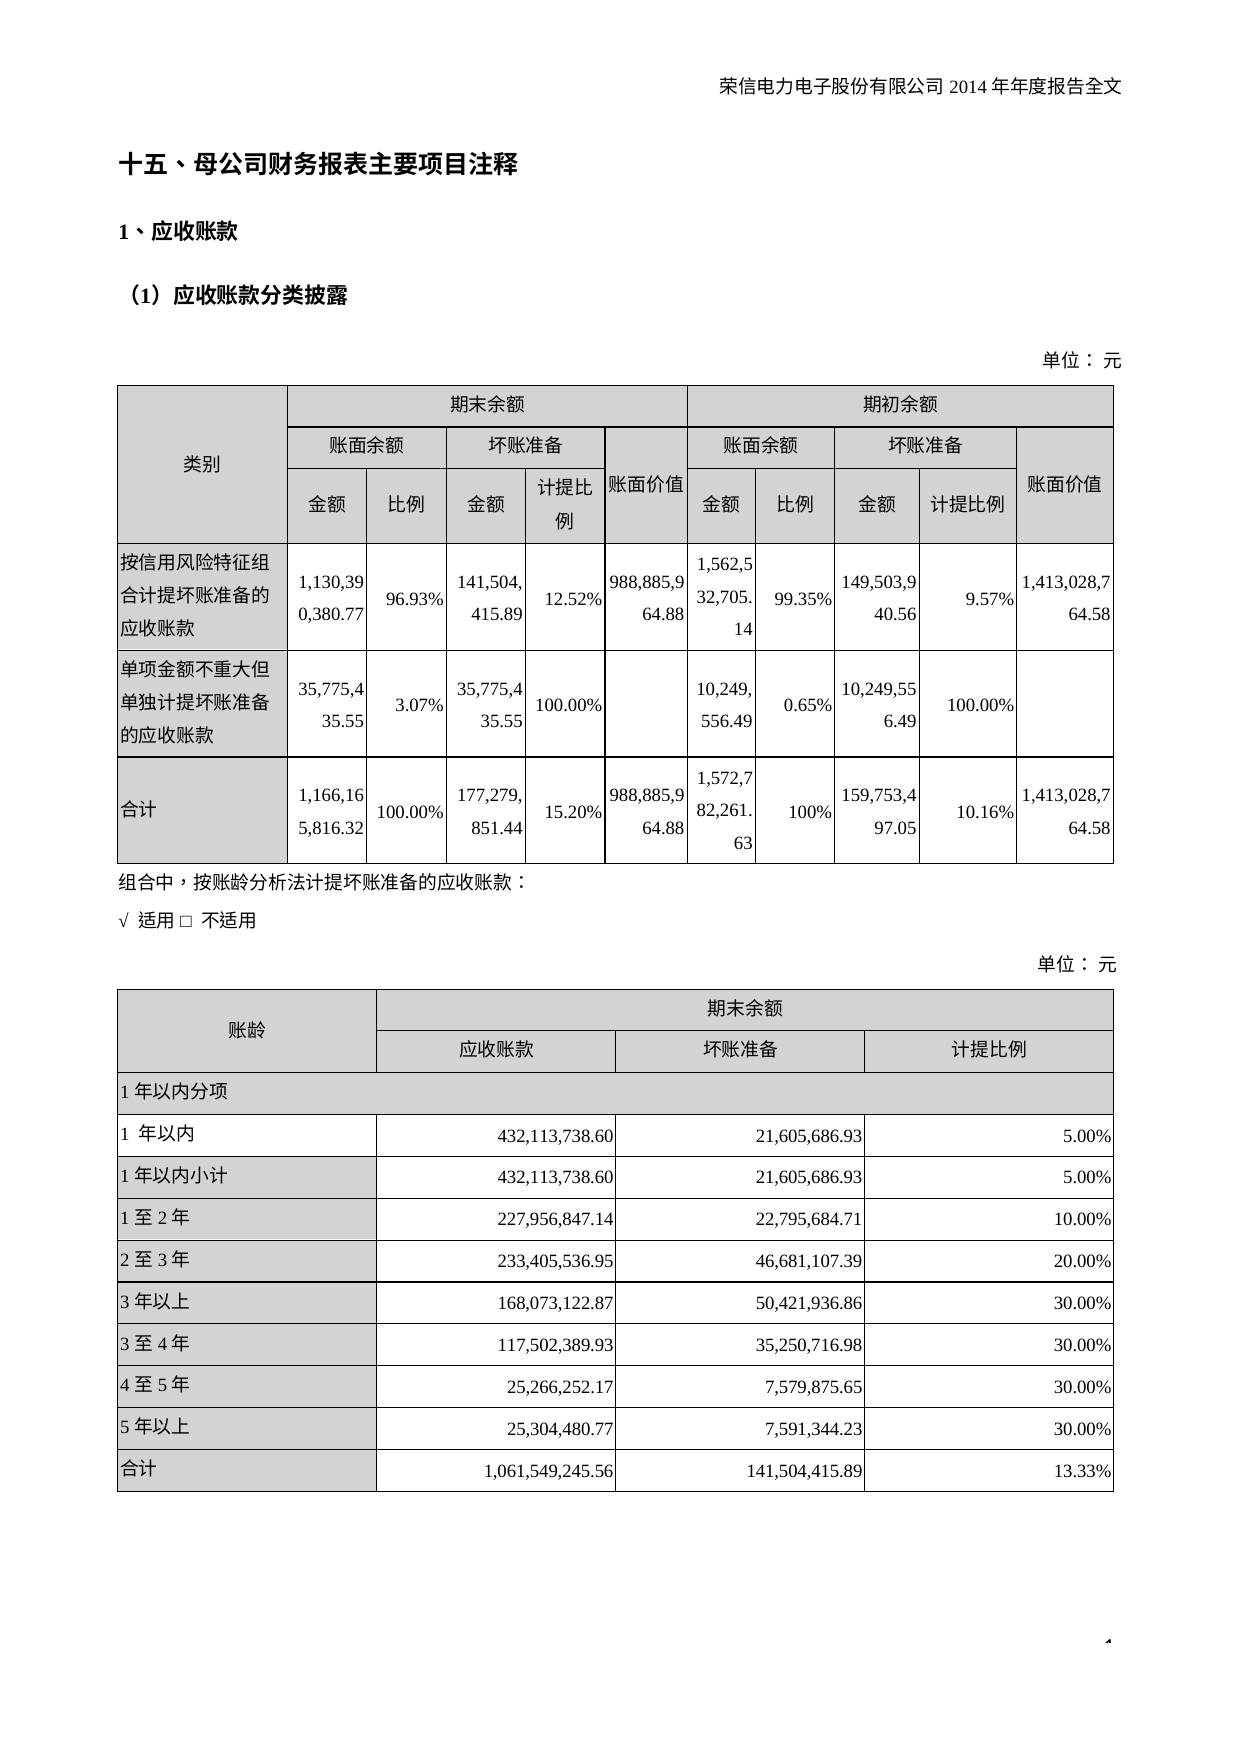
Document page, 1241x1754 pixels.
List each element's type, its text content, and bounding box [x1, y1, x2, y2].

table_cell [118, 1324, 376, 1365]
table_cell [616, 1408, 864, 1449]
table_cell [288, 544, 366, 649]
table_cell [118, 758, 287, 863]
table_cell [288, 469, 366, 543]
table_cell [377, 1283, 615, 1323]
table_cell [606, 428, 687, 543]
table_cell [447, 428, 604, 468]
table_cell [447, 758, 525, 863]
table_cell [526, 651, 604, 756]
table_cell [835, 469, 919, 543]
text 单位： 元 [1037, 952, 1138, 977]
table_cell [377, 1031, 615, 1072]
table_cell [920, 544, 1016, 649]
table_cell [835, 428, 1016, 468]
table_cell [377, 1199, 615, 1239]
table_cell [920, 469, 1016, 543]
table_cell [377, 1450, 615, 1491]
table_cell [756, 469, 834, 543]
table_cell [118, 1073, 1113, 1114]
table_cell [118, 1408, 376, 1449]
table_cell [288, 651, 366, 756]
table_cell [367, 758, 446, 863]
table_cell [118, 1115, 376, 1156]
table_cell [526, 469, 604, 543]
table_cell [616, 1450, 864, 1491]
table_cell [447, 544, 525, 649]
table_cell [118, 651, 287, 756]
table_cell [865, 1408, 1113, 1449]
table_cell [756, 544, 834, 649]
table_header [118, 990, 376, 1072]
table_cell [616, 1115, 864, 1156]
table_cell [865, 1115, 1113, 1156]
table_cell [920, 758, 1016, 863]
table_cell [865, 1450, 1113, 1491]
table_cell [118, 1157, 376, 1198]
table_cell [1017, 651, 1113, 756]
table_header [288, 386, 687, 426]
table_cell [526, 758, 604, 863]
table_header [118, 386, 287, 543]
text 单位： 元 [102, 348, 1122, 373]
subtitle （1）应收账款分类披露 [118, 280, 1138, 310]
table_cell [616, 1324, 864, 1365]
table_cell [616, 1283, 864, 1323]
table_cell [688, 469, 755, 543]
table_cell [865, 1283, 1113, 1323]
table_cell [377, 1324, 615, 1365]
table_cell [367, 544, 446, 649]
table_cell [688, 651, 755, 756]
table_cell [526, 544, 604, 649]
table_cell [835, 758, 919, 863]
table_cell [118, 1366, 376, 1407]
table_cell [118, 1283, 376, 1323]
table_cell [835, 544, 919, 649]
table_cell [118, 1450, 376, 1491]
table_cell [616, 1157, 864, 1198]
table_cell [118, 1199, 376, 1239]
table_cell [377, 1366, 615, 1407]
subtitle 1、应收账款 [118, 216, 1138, 245]
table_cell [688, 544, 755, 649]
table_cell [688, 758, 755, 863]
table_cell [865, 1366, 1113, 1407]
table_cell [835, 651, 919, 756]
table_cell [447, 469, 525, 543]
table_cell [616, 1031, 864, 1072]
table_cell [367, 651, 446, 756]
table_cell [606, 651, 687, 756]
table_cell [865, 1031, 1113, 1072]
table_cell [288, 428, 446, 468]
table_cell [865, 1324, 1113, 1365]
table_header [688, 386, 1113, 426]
text √ 适用 □ 不适用 [118, 907, 532, 933]
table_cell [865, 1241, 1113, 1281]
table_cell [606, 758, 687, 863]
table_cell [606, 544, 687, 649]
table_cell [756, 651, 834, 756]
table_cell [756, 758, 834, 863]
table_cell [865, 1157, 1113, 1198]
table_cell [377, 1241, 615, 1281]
subtitle 十五、母公司财务报表主要项目注释 [118, 147, 1138, 181]
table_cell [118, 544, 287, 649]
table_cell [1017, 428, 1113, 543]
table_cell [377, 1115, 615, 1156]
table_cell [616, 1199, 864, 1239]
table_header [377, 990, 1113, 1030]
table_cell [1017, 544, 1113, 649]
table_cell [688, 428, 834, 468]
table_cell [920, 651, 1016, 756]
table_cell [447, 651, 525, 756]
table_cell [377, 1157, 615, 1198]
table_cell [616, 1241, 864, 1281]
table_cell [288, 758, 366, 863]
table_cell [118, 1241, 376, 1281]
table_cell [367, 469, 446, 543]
text 组合中，按账龄分析法计提坏账准备的应收账款： [118, 870, 532, 895]
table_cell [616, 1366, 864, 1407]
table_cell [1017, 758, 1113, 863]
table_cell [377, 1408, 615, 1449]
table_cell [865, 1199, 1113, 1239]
